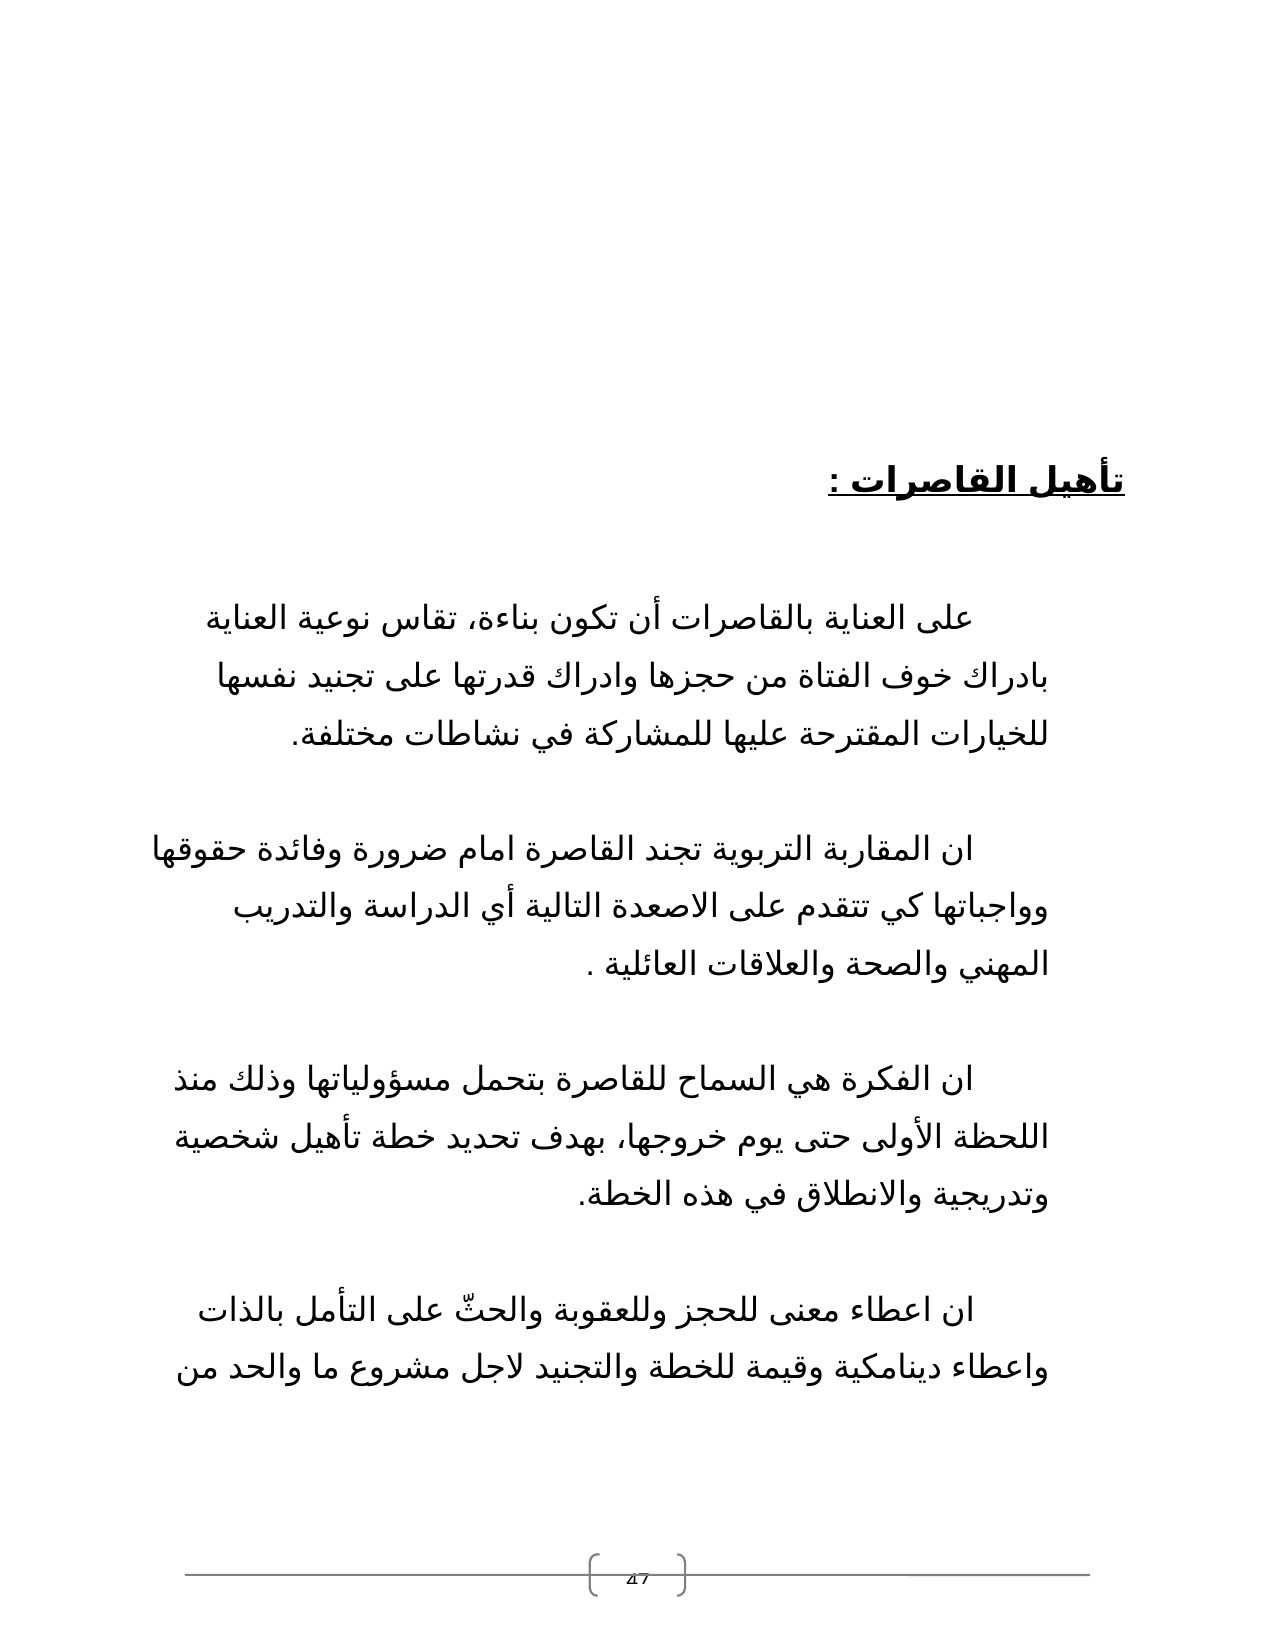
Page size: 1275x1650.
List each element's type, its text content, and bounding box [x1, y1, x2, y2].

list على العناية بالقاصرات أن تكون بناءة، تقاس نوعية العناية بادراك خوف الفتاة من حجزها وادراك قدرتها على تجنيد نفسها للخيارات المقترحة عليها للمشاركة في نشاطات مختلفة. [150, 598, 1050, 752]
list ان الفكرة هي السماح للقاصرة بتحمل مسؤولياتها وذلك منذ اللحظة الأولى حتى يوم خروجها، بهدف تحديد خطة تأهيل شخصية وتدريجية والانطلاق في هذه الخطة. [150, 1059, 1050, 1213]
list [150, 1289, 1050, 1386]
text تأهيل القاصرات : [150, 459, 1125, 499]
list ان المقاربة التربوية تجند القاصرة امام ضرورة وفائدة حقوقها وواجباتها كي تتقدم على الاصعدة التالية أي الدراسة والتدريب المهني والصحة والعلاقات العائلية . [150, 829, 1050, 982]
